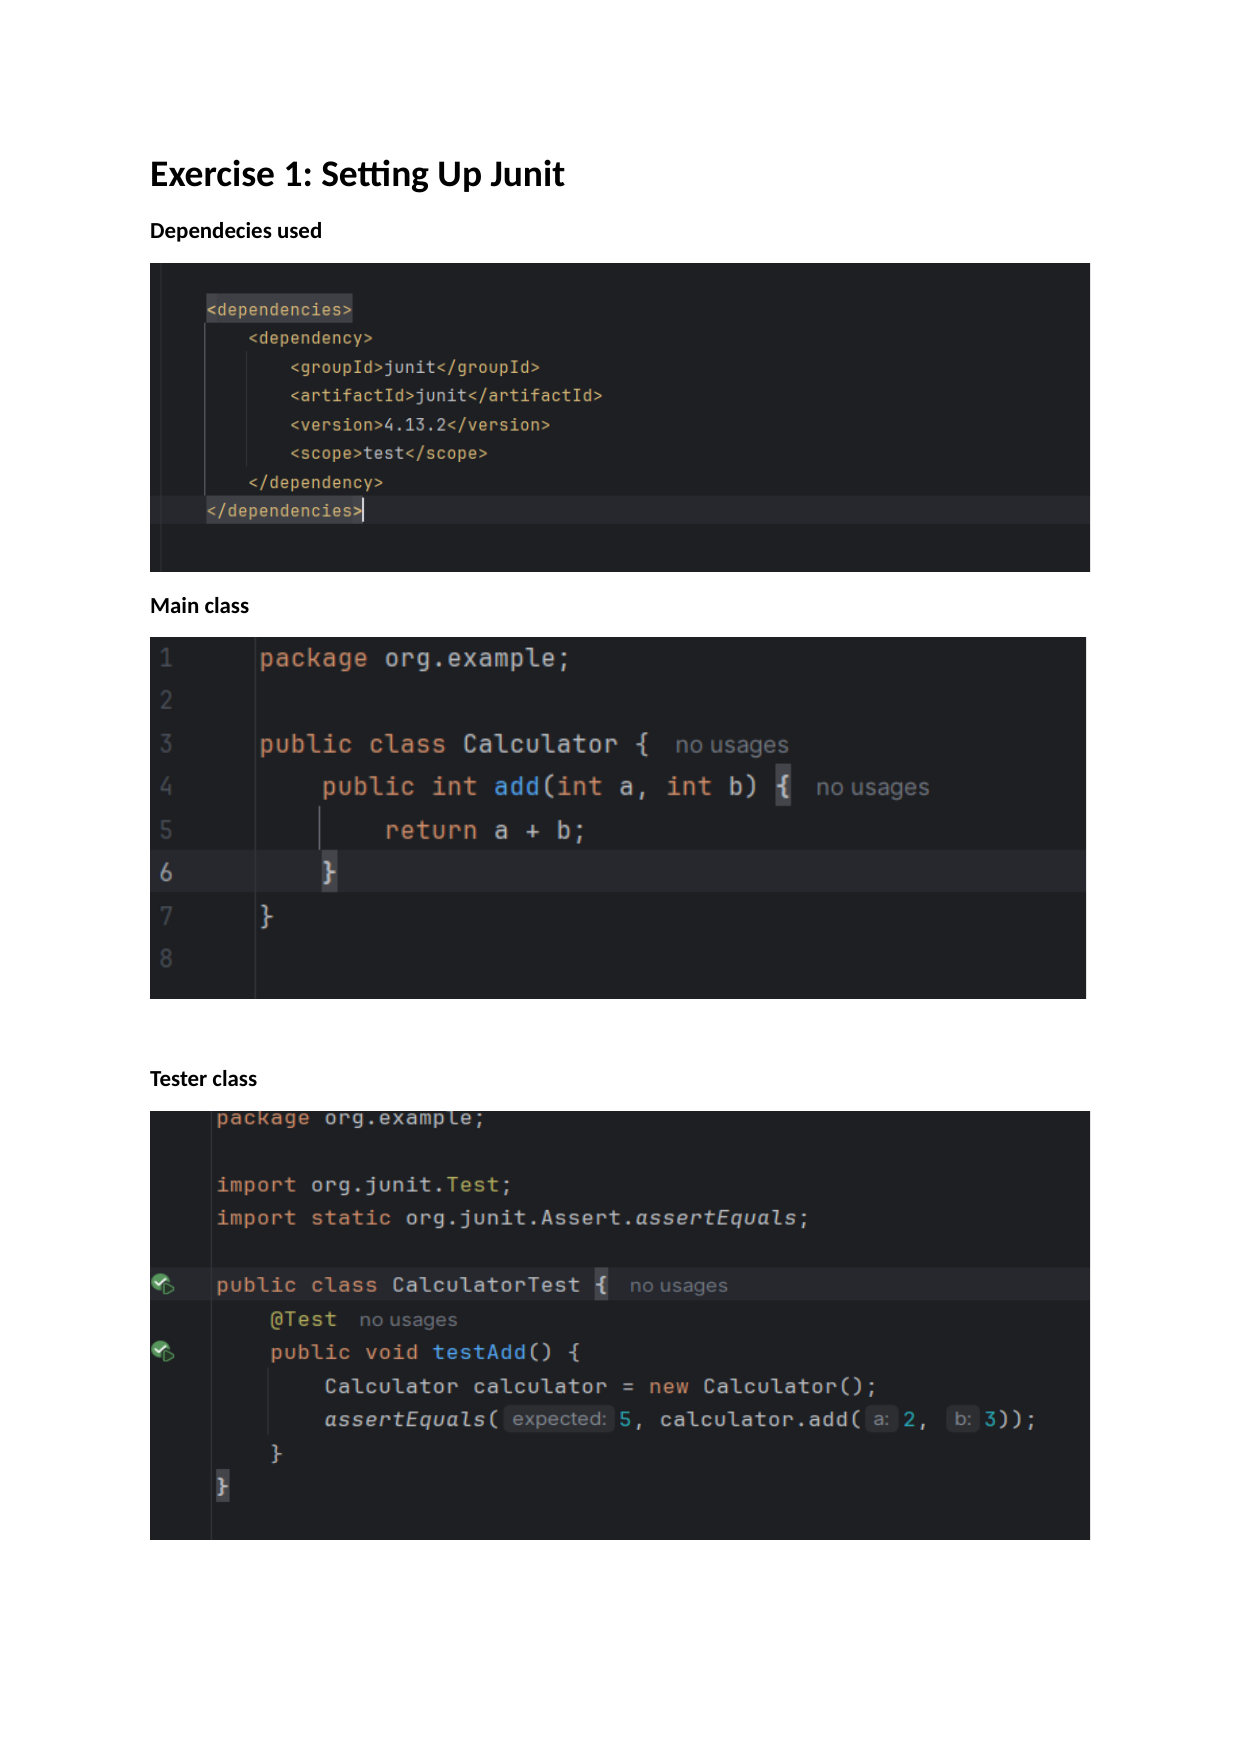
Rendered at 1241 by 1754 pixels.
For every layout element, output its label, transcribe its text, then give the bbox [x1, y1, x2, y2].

picture [150, 263, 1091, 572]
text Tester class [150, 1064, 1090, 1092]
text Main class [150, 591, 1090, 619]
picture [150, 1111, 1091, 1540]
picture [150, 637, 1087, 999]
text Dependecies used [150, 216, 1090, 244]
text Exercise 1: Setting Up Junit [150, 150, 1090, 196]
